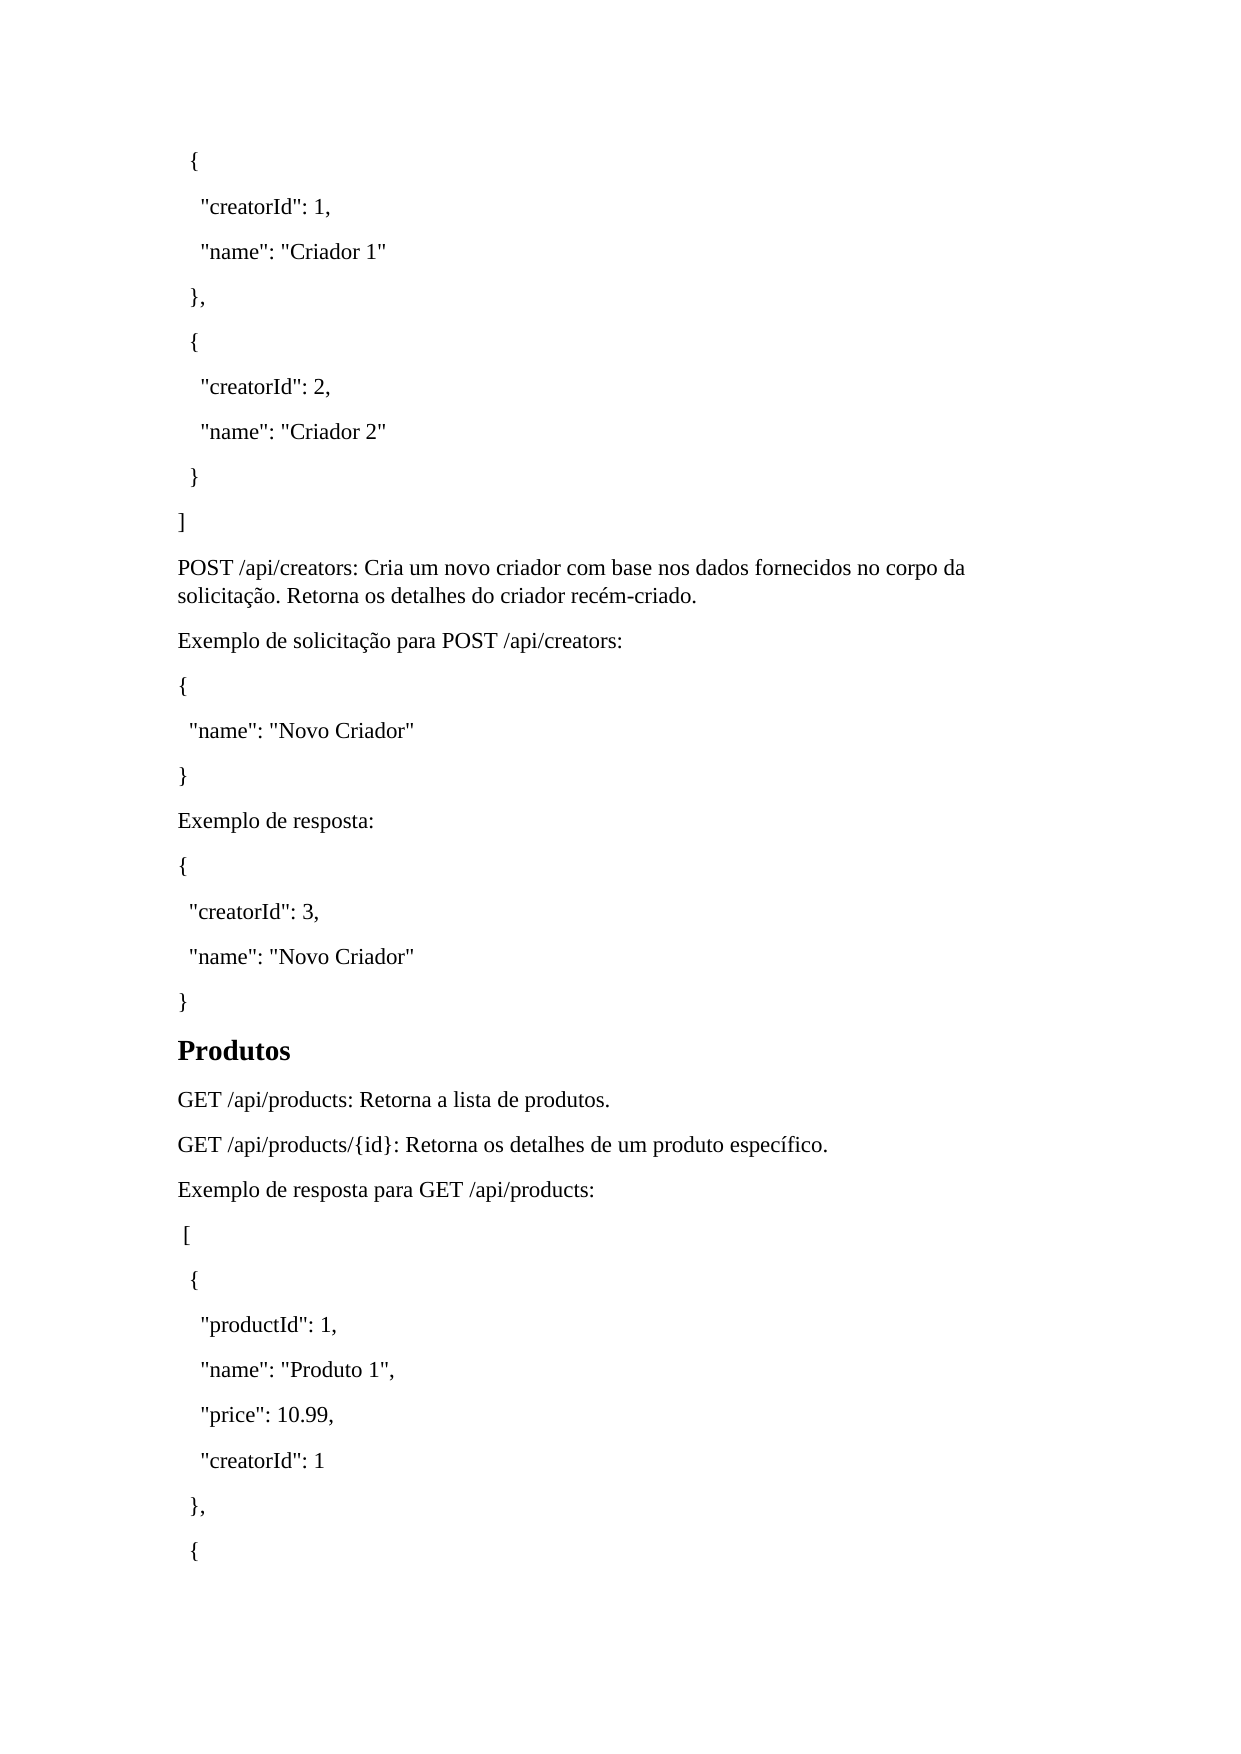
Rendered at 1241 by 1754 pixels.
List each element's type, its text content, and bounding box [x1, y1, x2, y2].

text "creatorId": 1, [177, 193, 1063, 219]
text } [177, 988, 1063, 1014]
text "creatorId": 2, [177, 373, 1063, 399]
text }, [177, 1492, 1063, 1518]
text GET /api/products/{id}: Retorna os detalhes de um produto específico. [177, 1131, 1063, 1157]
text } [177, 762, 1063, 789]
text "name": "Novo Criador" [177, 943, 1063, 969]
text "creatorId": 1 [177, 1447, 1063, 1473]
text { [177, 672, 1063, 698]
text "name": "Novo Criador" [177, 717, 1063, 744]
text "name": "Produto 1", [177, 1356, 1063, 1383]
text "name": "Criador 1" [177, 238, 1063, 264]
text Exemplo de resposta: [177, 807, 1063, 834]
text GET /api/products: Retorna a lista de produtos. [177, 1086, 1063, 1112]
text { [177, 148, 1063, 174]
text }, [177, 283, 1063, 309]
text [ [177, 1221, 1063, 1247]
text Exemplo de resposta para GET /api/products: [177, 1176, 1063, 1202]
text "creatorId": 3, [177, 898, 1063, 924]
text "price": 10.99, [177, 1402, 1063, 1428]
text Produtos [177, 1033, 1063, 1067]
text } [177, 463, 1063, 490]
text { [177, 853, 1063, 879]
text Exemplo de solicitação para POST /api/creators: [177, 627, 1063, 653]
text ] [177, 508, 1063, 535]
text "name": "Criador 2" [177, 418, 1063, 444]
text "productId": 1, [177, 1311, 1063, 1338]
text { [177, 1537, 1063, 1563]
text POST /api/creators: Cria um novo criador com base nos dados fornecidos no corpo da solicitação. Retorna os detalhes do criador recém-criado. [177, 553, 1063, 608]
text { [177, 328, 1063, 354]
text { [177, 1266, 1063, 1293]
